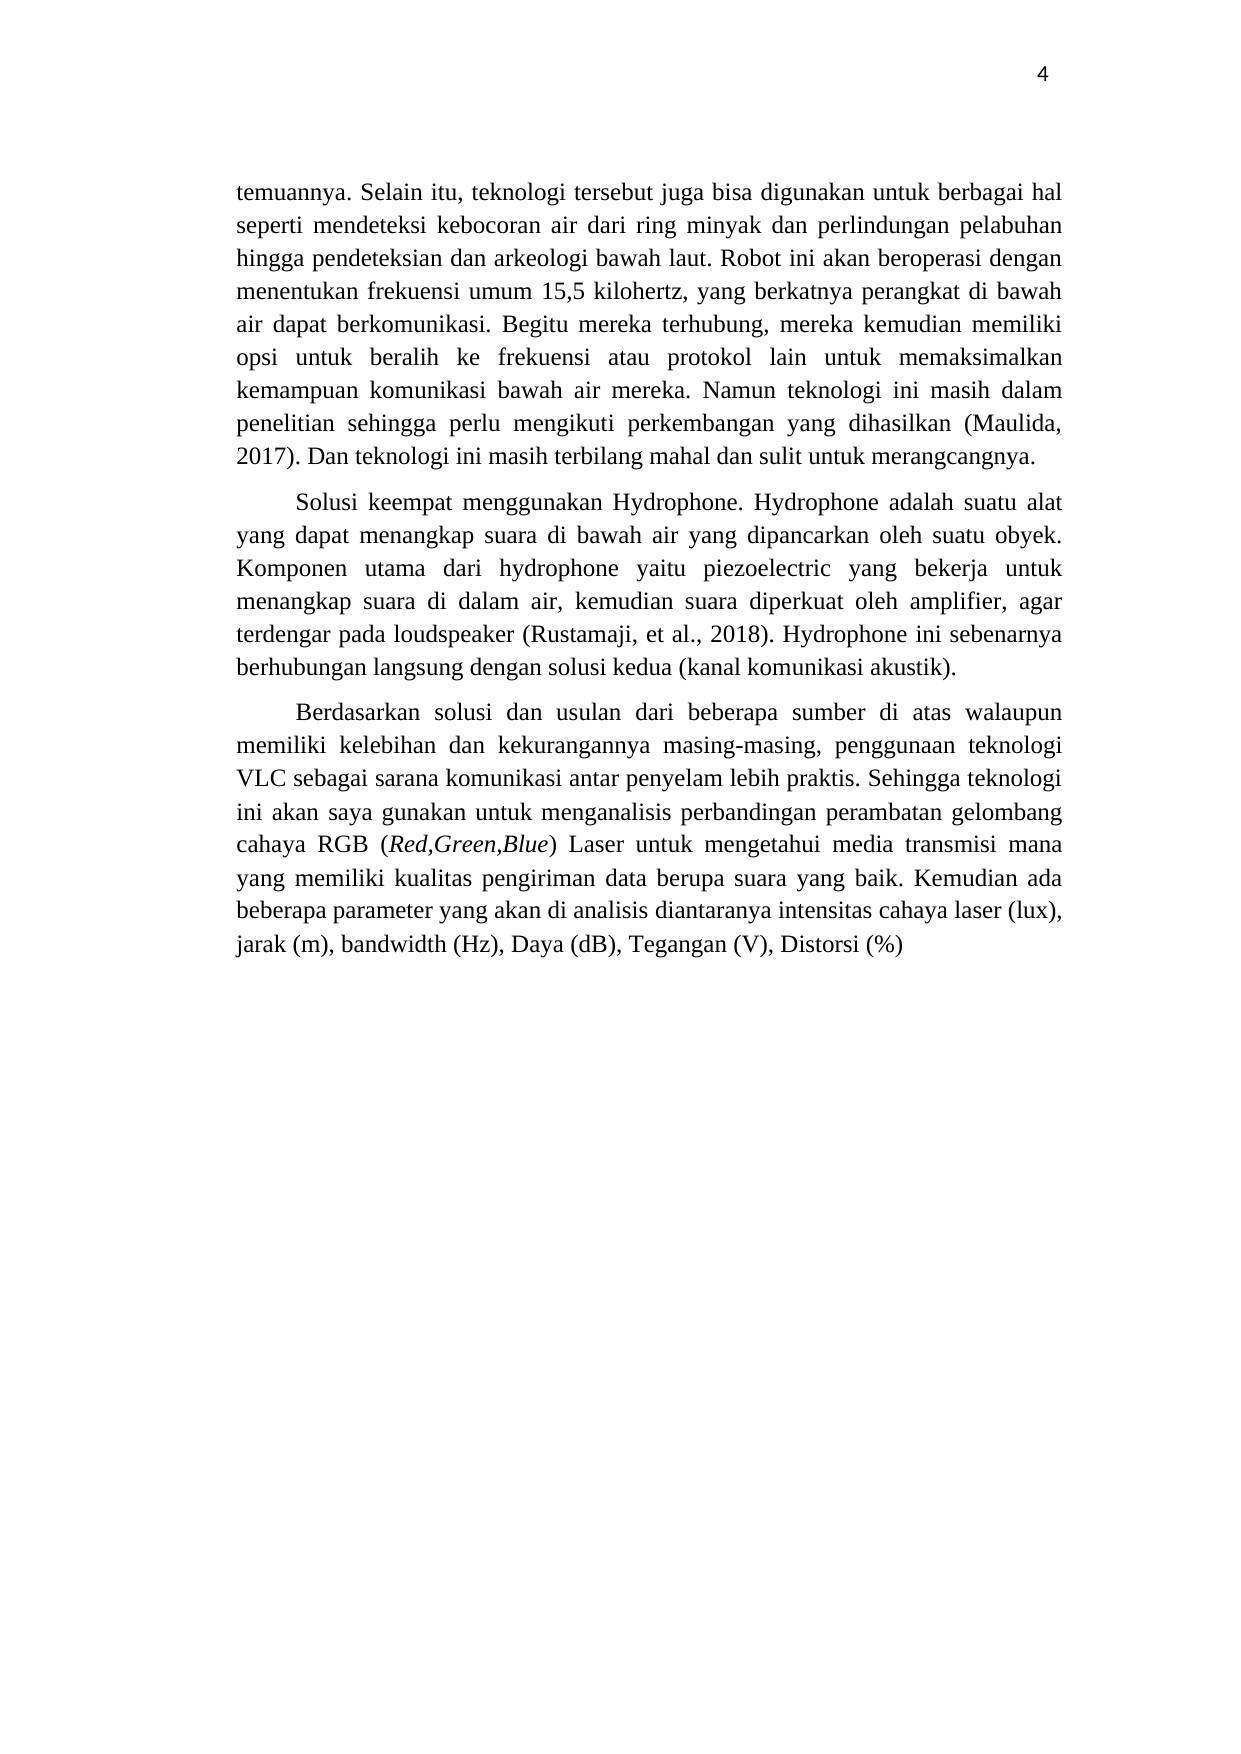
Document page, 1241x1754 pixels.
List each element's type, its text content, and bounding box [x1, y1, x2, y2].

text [236, 177, 1063, 470]
text Berdasarkan solusi dan usulan dari beberapa sumber di atas walaupun memiliki kelebihan dan kekurangannya masing-masing, penggunaan teknologi VLC sebagai sarana komunikasi antar penyelam lebih praktis. Sehingga teknologi ini akan saya gunakan untuk menganalisis perbandingan perambatan gelombang cahaya RGB (Red,Green,Blue) Laser untuk mengetahui media transmisi mana yang memiliki kualitas pengiriman data berupa suara yang baik. Kemudian ada beberapa parameter yang akan di analisis diantaranya intensitas cahaya laser (lux), jarak (m), bandwidth (Hz), Daya (dB), Tegangan (V), Distorsi (%) [236, 697, 1063, 957]
text Solusi keempat menggunakan Hydrophone. Hydrophone adalah suatu alat yang dapat menangkap suara di bawah air yang dipancarkan oleh suatu obyek. Komponen utama dari hydrophone yaitu piezoelectric yang bekerja untuk menangkap suara di dalam air, kemudian suara diperkuat oleh amplifier, agar terdengar pada loudspeaker (Rustamaji, et al., 2018). Hydrophone ini sebenarnya berhubungan langsung dengan solusi kedua (kanal komunikasi akustik). [236, 487, 1063, 681]
